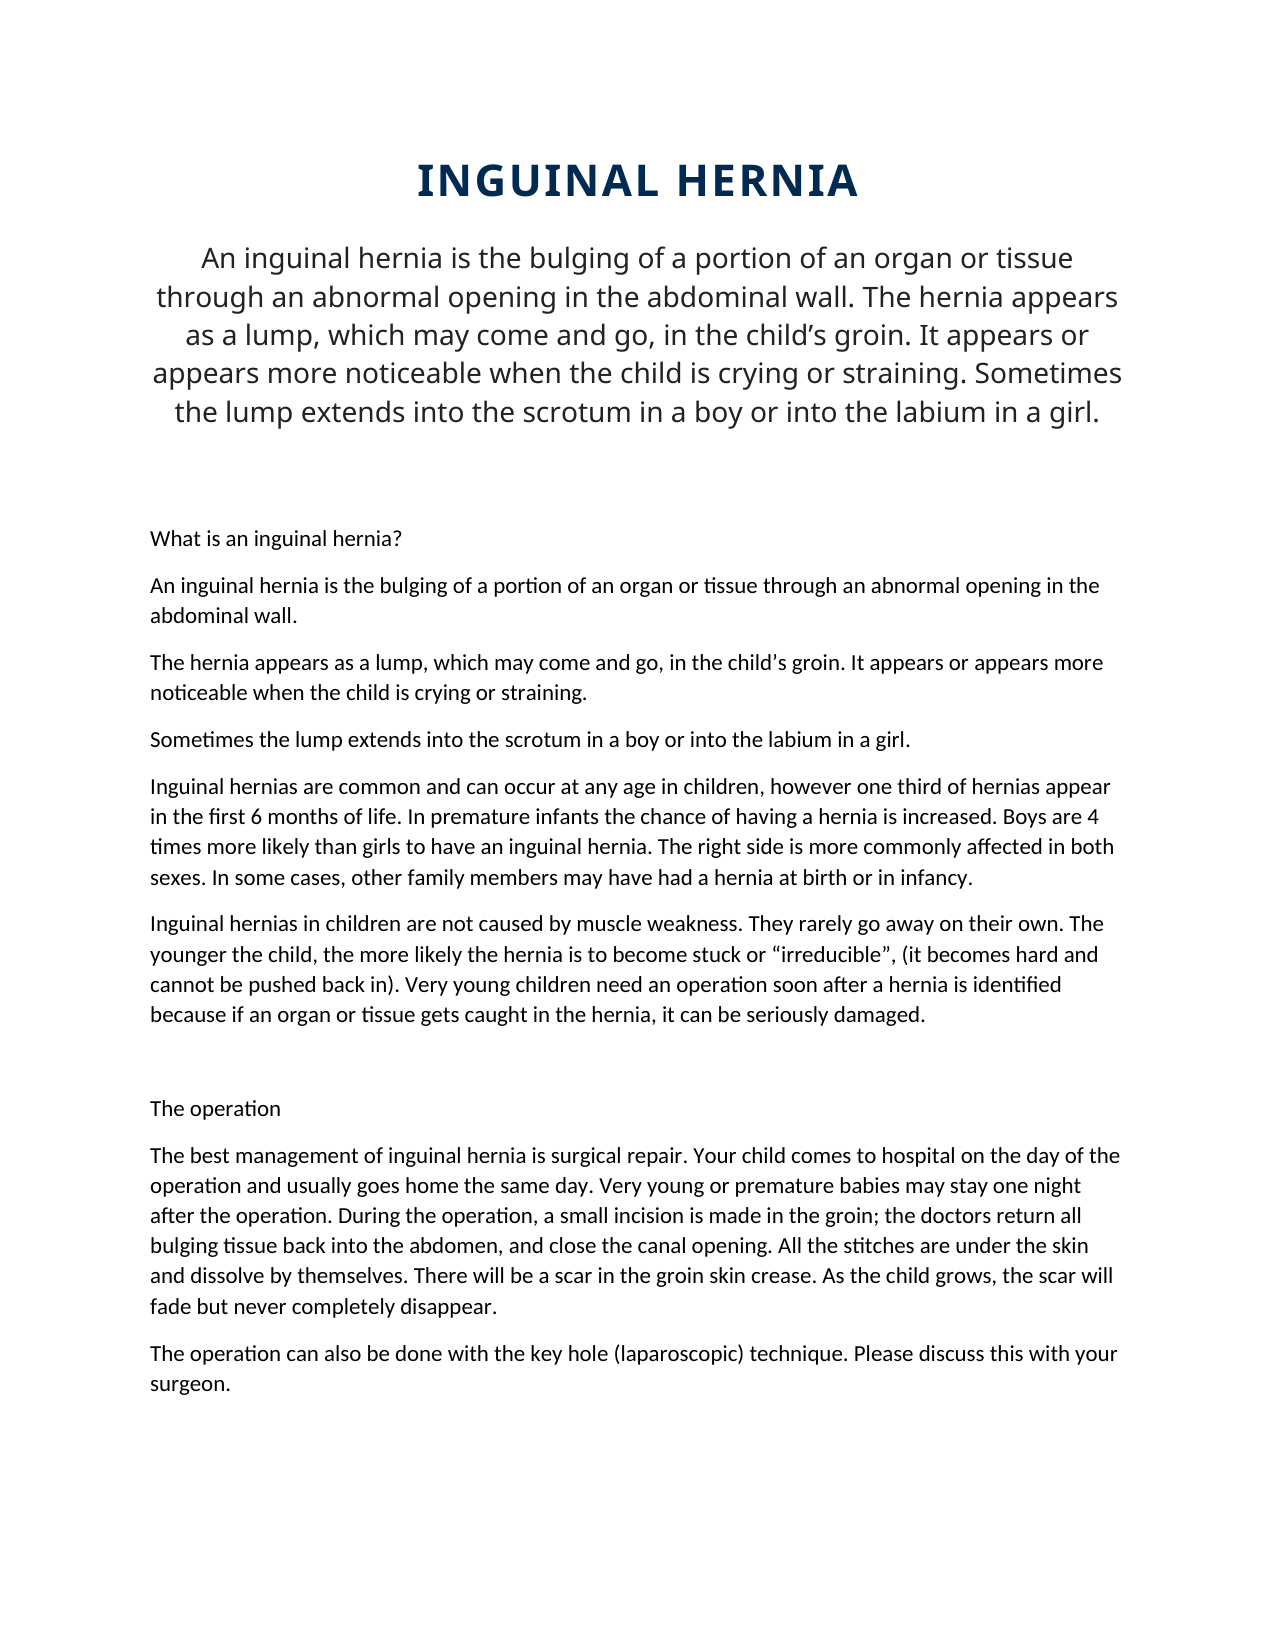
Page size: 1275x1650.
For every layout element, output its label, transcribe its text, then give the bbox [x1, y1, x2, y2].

text Inguinal hernias in children are not caused by muscle weakness. They rarely go away on their own. The younger the child, the more likely the hernia is to become stuck or “irreducible”, (it becomes hard and cannot be pushed back in). Very young children need an operation soon after a hernia is identified because if an organ or tissue gets caught in the hernia, it can be seriously damaged. [150, 909, 1125, 1028]
text What is an inguinal hernia? [150, 524, 1125, 552]
text The hernia appears as a lump, which may come and go, in the child’s groin. It appears or appears more noticeable when the child is crying or straining. [150, 648, 1125, 706]
text INGUINAL HERNIA [150, 150, 1125, 209]
text An inguinal hernia is the bulging of a portion of an organ or tissue through an abnormal opening in the abdominal wall. The hernia appears as a lump, which may come and go, in the child’s groin. It appears or appears more noticeable when the child is crying or straining. Sometimes the lump extends into the scrotum in a boy or into the labium in a girl. [150, 239, 1125, 430]
text The operation [150, 1094, 1125, 1122]
text The operation can also be done with the key hole (laparoscopic) technique. Please discuss this with your surgeon. [150, 1339, 1125, 1397]
text An inguinal hernia is the bulging of a portion of an organ or tissue through an abnormal opening in the abdominal wall. [150, 571, 1125, 629]
text Sometimes the lump extends into the scrotum in a boy or into the labium in a girl. [150, 725, 1125, 753]
text The best management of inguinal hernia is surgical repair. Your child comes to hospital on the day of the operation and usually goes home the same day. Very young or premature babies may stay one night after the operation. During the operation, a small incision is made in the groin; the doctors return all bulging tissue back into the abdomen, and close the canal opening. All the stitches are under the skin and dissolve by themselves. There will be a scar in the groin skin crease. As the child grows, the scar will fade but never completely disappear. [150, 1141, 1125, 1320]
text Inguinal hernias are common and can occur at any age in children, however one third of hernias appear in the first 6 months of life. In premature infants the chance of having a hernia is increased. Boys are 4 times more likely than girls to have an inguinal hernia. The right side is more commonly affected in both sexes. In some cases, other family members may have had a hernia at birth or in infancy. [150, 772, 1125, 891]
